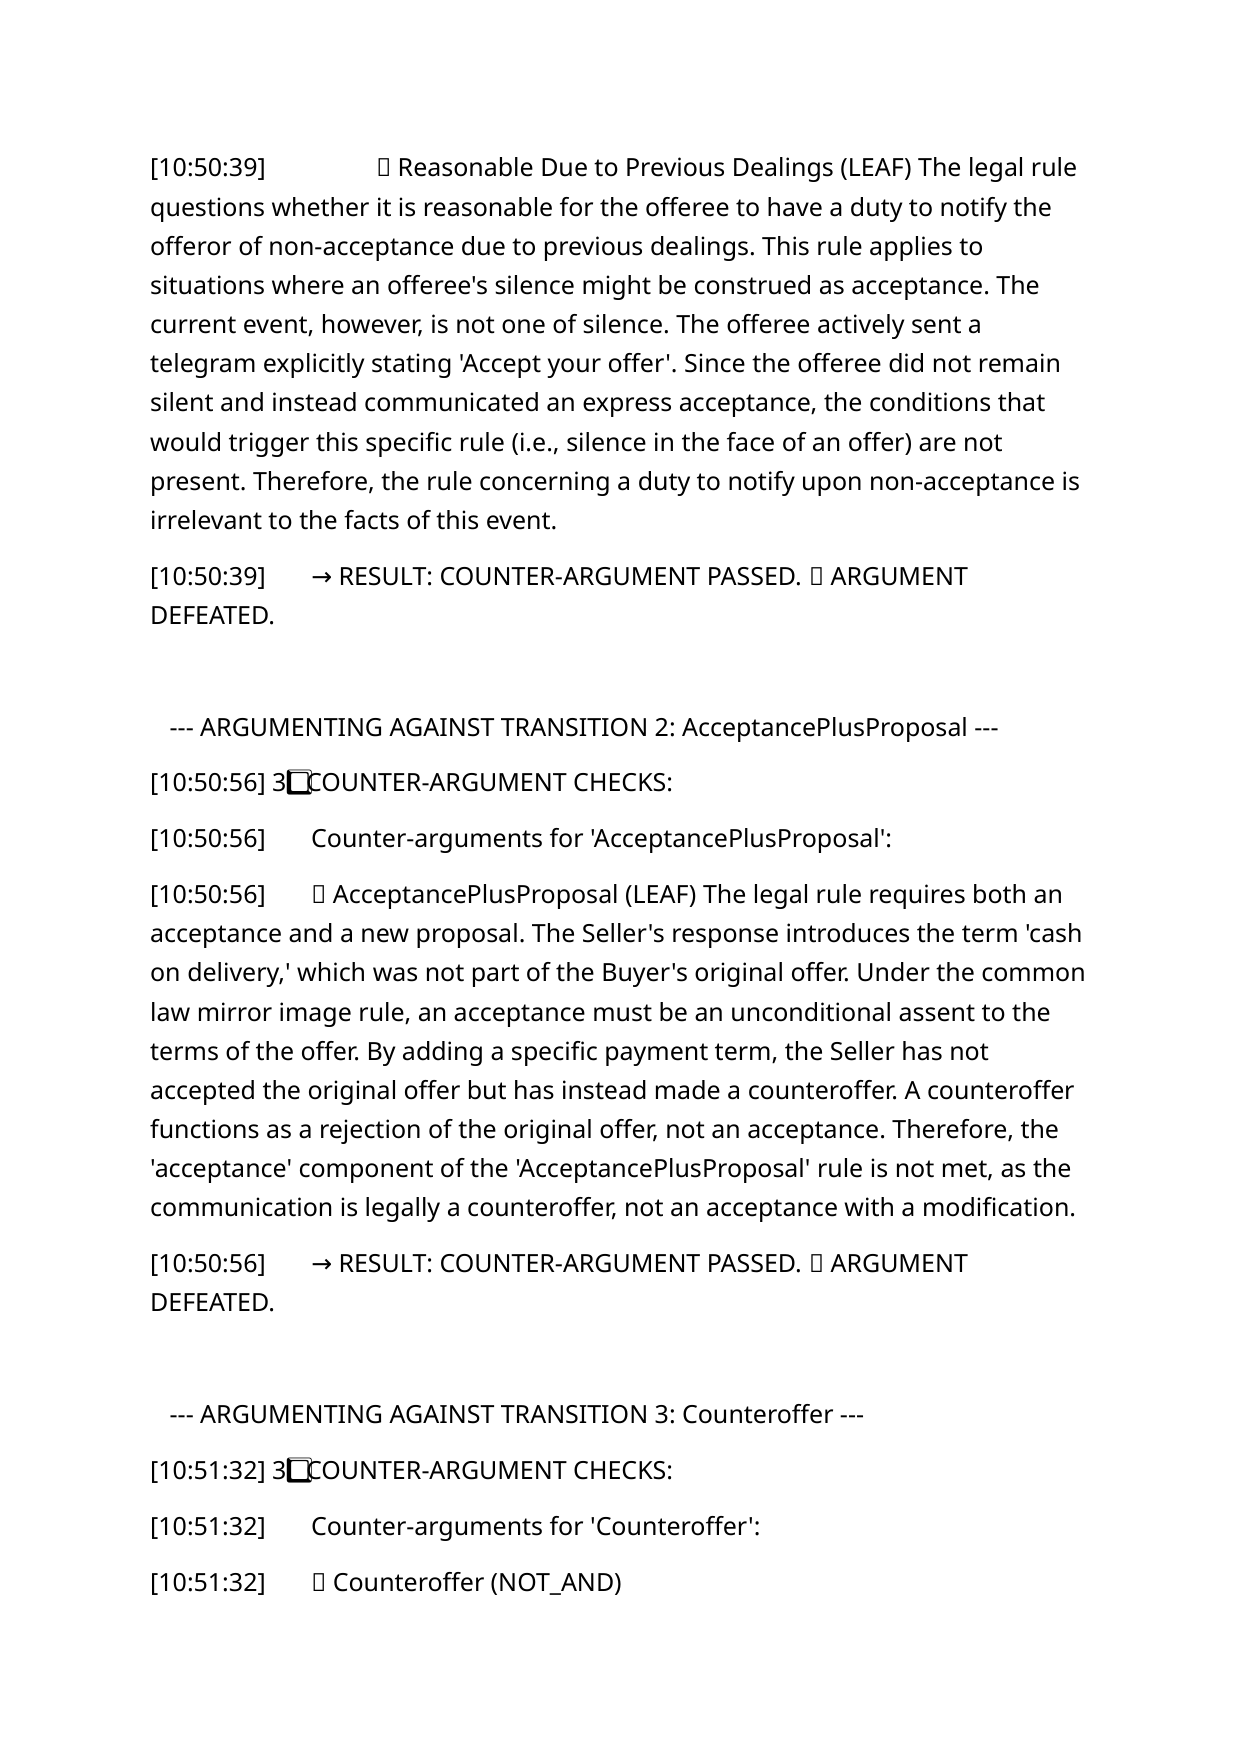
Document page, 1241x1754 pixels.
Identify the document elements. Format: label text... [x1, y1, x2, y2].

text [10:50:39] 🔴 Reasonable Due to Previous Dealings (LEAF) The legal rule questions whether it is reasonable for the offeree to have a duty to notify the offeror of non-acceptance due to previous dealings. This rule applies to situations where an offeree's silence might be construed as acceptance. The current event, however, is not one of silence. The offeree actively sent a telegram explicitly stating 'Accept your offer'. Since the offeree did not remain silent and instead communicated an express acceptance, the conditions that would trigger this specific rule (i.e., silence in the face of an offer) are not present. Therefore, the rule concerning a duty to notify upon non-acceptance is irrelevant to the facts of this event. [150, 150, 1090, 537]
text [10:51:32] Counter-arguments for 'Counteroffer': [150, 1508, 1090, 1542]
text [10:51:32] 3️⃣ COUNTER-ARGUMENT CHECKS: [150, 1452, 1090, 1487]
text [10:50:56] 3️⃣ COUNTER-ARGUMENT CHECKS: [150, 765, 1090, 799]
text [10:50:39] → RESULT: COUNTER-ARGUMENT PASSED. ❌ ARGUMENT DEFEATED. [150, 558, 1090, 632]
text [10:51:32] 🔴 Counteroffer (NOT_AND) [150, 1564, 1090, 1598]
text [10:50:56] → RESULT: COUNTER-ARGUMENT PASSED. ❌ ARGUMENT DEFEATED. [150, 1246, 1090, 1319]
text [10:50:56] 🔴 AcceptancePlusProposal (LEAF) The legal rule requires both an acceptance and a new proposal. The Seller's response introduces the term 'cash on delivery,' which was not part of the Buyer's original offer. Under the common law mirror image rule, an acceptance must be an unconditional assent to the terms of the offer. By adding a specific payment term, the Seller has not accepted the original offer but has instead made a counteroffer. A counteroffer functions as a rejection of the original offer, not an acceptance. Therefore, the 'acceptance' component of the 'AcceptancePlusProposal' rule is not met, as the communication is legally a counteroffer, not an acceptance with a modification. [150, 877, 1090, 1224]
text --- ARGUMENTING AGAINST TRANSITION 2: AcceptancePlusProposal --- [150, 709, 1090, 743]
text --- ARGUMENTING AGAINST TRANSITION 3: Counteroffer --- [150, 1397, 1090, 1431]
text [10:50:56] Counter-arguments for 'AcceptancePlusProposal': [150, 821, 1090, 855]
